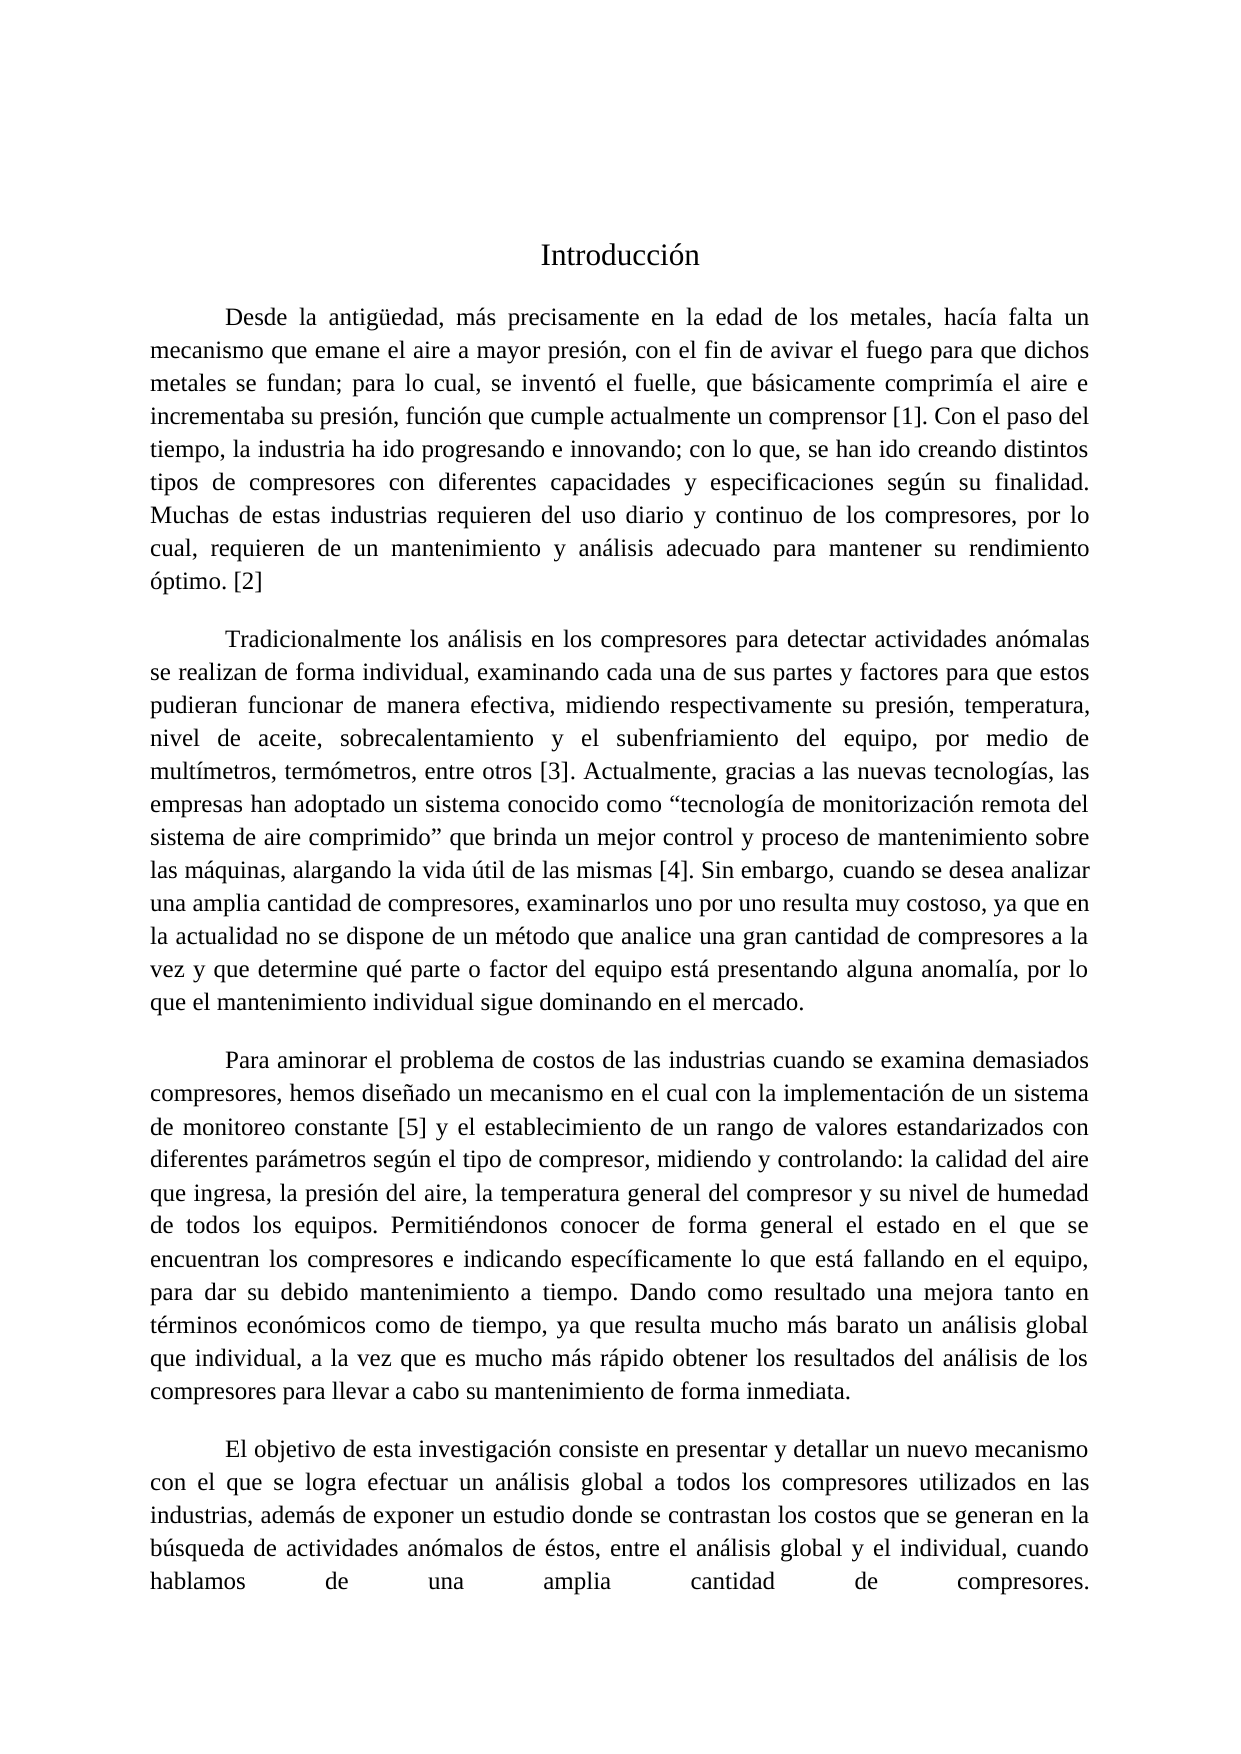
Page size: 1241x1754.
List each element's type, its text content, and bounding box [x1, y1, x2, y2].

text Tradicionalmente los análisis en los compresores para detectar actividades anómalas se realizan de forma individual, examinando cada una de sus partes y factores para que estos pudieran funcionar de manera efectiva, midiendo respectivamente su presión, temperatura, nivel de aceite, sobrecalentamiento y el subenfriamiento del equipo, por medio de multímetros, termómetros, entre otros [3]. Actualmente, gracias a las nuevas tecnologías, las empresas han adoptado un sistema conocido como “tecnología de monitorización remota del sistema de aire comprimido” que brinda un mejor control y proceso de mantenimiento sobre las máquinas, alargando la vida útil de las mismas [4]. Sin embargo, cuando se desea analizar una amplia cantidad de compresores, examinarlos uno por uno resulta muy costoso, ya que en la actualidad no se dispone de un método que analice una gran cantidad de compresores a la vez y que determine qué parte o factor del equipo está presentando alguna anomalía, por lo que el mantenimiento individual sigue dominando en el mercado. [150, 624, 1090, 723]
text Para aminorar el problema de costos de las industrias cuando se examina demasiados compresores, hemos diseñado un mecanismo en el cual con la implementación de un sistema de monitoreo constante [5] y el establecimiento de un rango de valores estandarizados con diferentes parámetros según el tipo de compresor, midiendo y controlando: la calidad del aire que ingresa, la presión del aire, la temperatura general del compresor y su nivel de humedad de todos los equipos. Permitiéndonos conocer de forma general el estado en el que se encuentran los compresores e indicando específicamente lo que está fallando en el equipo, para dar su debido mantenimiento a tiempo. Dando como resultado una mejora tanto en términos económicos como de tiempo, ya que resulta mucho más barato un análisis global que individual, a la vez que es mucho más rápido obtener los resultados del análisis de los compresores para llevar a cabo su mantenimiento de forma inmediata. [150, 1046, 1090, 1404]
text Desde la antigüedad, más precisamente en la edad de los metales, hacía falta un mecanismo que emane el aire a mayor presión, con el fin de avivar el fuego para que dichos metales se fundan; para lo cual, se inventó el fuelle, que básicamente comprimía el aire e incrementaba su presión, función que cumple actualmente un comprensor [1]. Con el paso del tiempo, la industria ha ido progresando e innovando; con lo que, se han ido creando distintos tipos de compresores con diferentes capacidades y especificaciones según su finalidad. Muchas de estas industrias requieren del uso diario y continuo de los compresores, por lo cual, requieren de un mantenimiento y análisis adecuado para mantener su rendimiento óptimo. [2] [150, 302, 1090, 595]
text El objetivo de esta investigación consiste en presentar y detallar un nuevo mecanismo con el que se logra efectuar un análisis global a todos los compresores utilizados en las industrias, además de exponer un estudio donde se contrastan los costos que se generan en la búsqueda de actividades anómalos de éstos, entre el análisis global y el individual, cuando hablamos de una amplia cantidad de compresores. [150, 1434, 1090, 1625]
text Tradicionalmente los análisis en los compresores para detectar actividades anómalas se realizan de forma individual, examinando cada una de sus partes y factores para que estos pudieran funcionar de manera efectiva, midiendo respectivamente su presión, temperatura, nivel de aceite, sobrecalentamiento y el subenfriamiento del equipo, por medio de multímetros, termómetros, entre otros [3]. Actualmente, gracias a las nuevas tecnologías, las empresas han adoptado un sistema conocido como “tecnología de monitorización remota del sistema de aire comprimido” que brinda un mejor control y proceso de mantenimiento sobre las máquinas, alargando la vida útil de las mismas [4]. Sin embargo, cuando se desea analizar una amplia cantidad de compresores, examinarlos uno por uno resulta muy costoso, ya que en la actualidad no se dispone de un método que analice una gran cantidad de compresores a la vez y que determine qué parte o factor del equipo está presentando alguna anomalía, por lo que el mantenimiento individual sigue dominando en el mercado. [150, 752, 1090, 889]
text Introducción [150, 236, 1090, 272]
